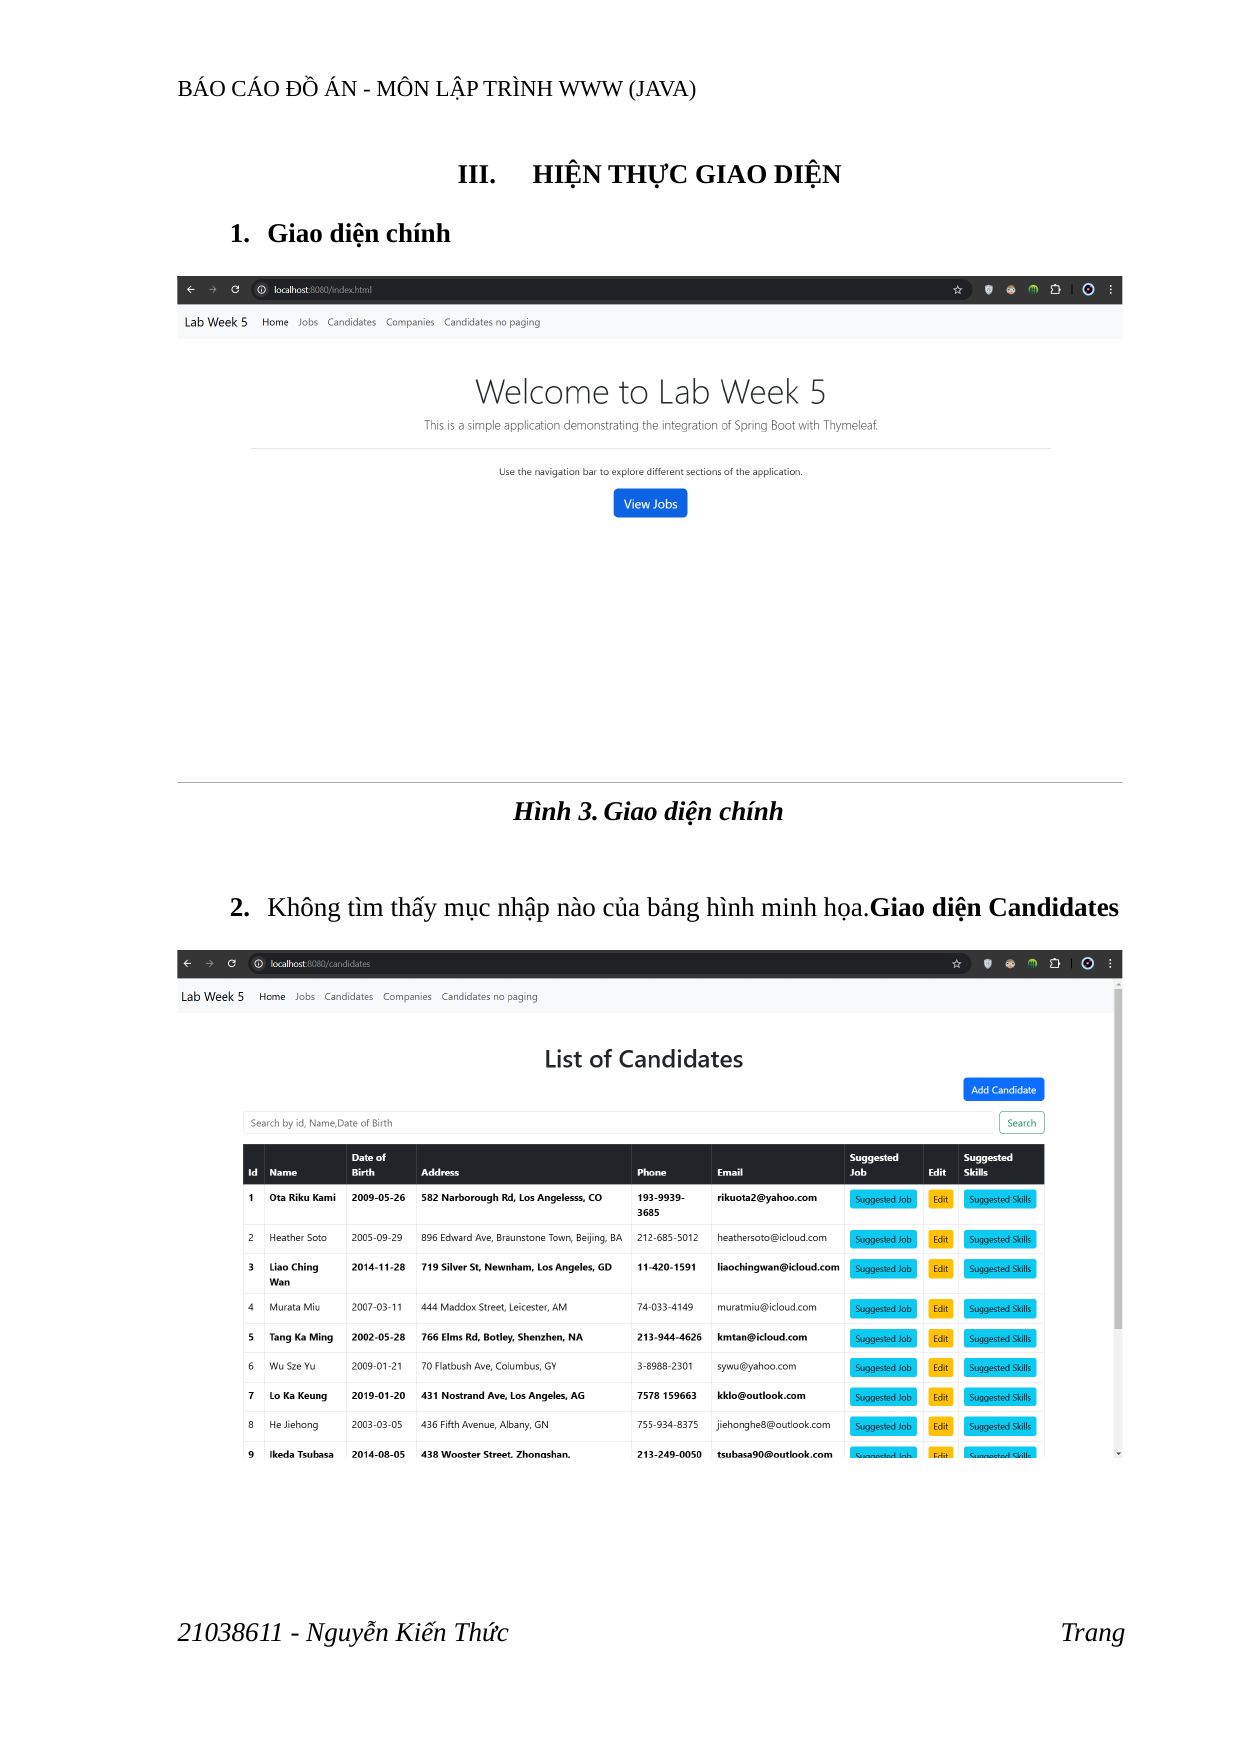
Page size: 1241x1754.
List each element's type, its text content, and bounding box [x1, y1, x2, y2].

list HIỆN THỰC GIAO DIỆN [177, 158, 1122, 189]
list Giao diện Candidates [229, 891, 1122, 922]
picture [177, 950, 1123, 1458]
list Giao diện chính [229, 217, 1122, 248]
picture [177, 276, 1123, 783]
text Hình 3. Giao diện chính [177, 795, 1122, 826]
